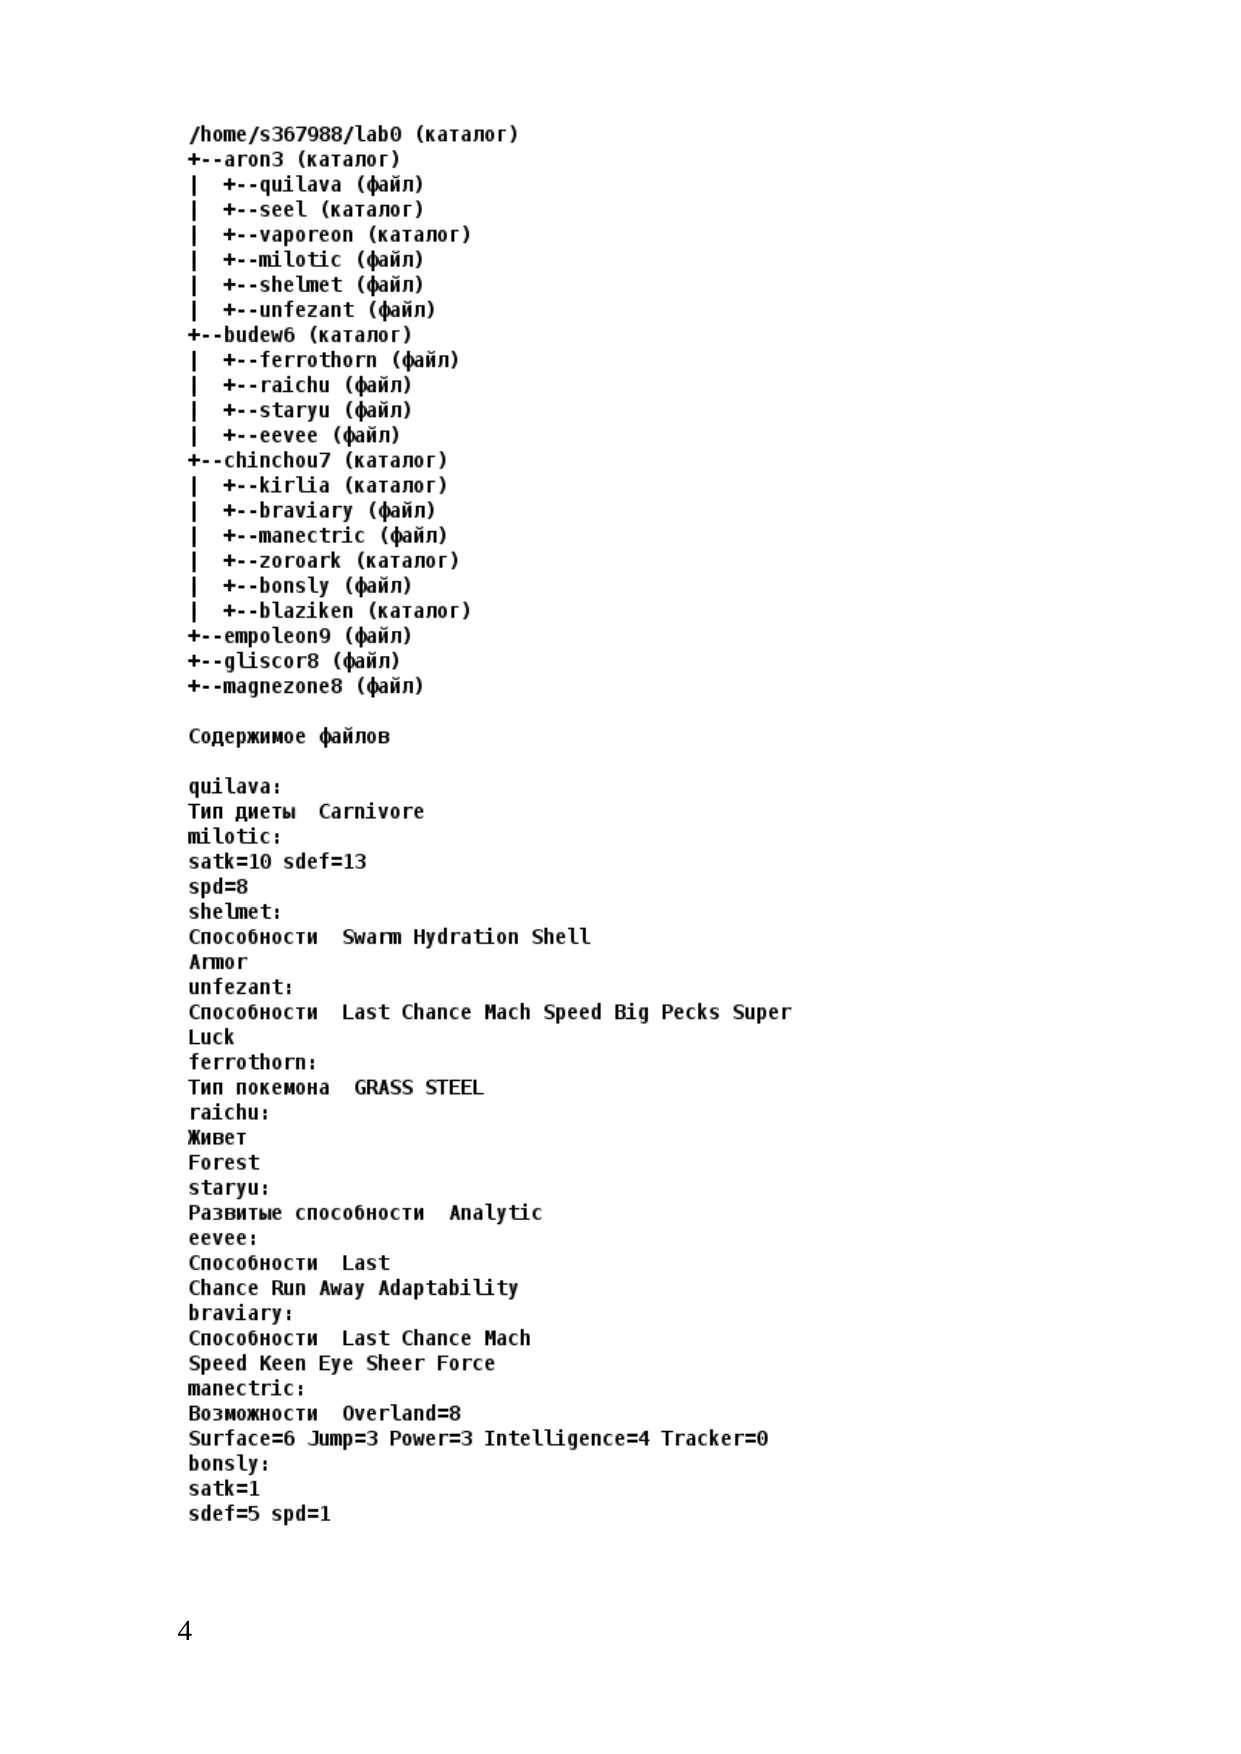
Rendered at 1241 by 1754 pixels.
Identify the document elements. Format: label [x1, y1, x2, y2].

picture [184, 118, 795, 1529]
